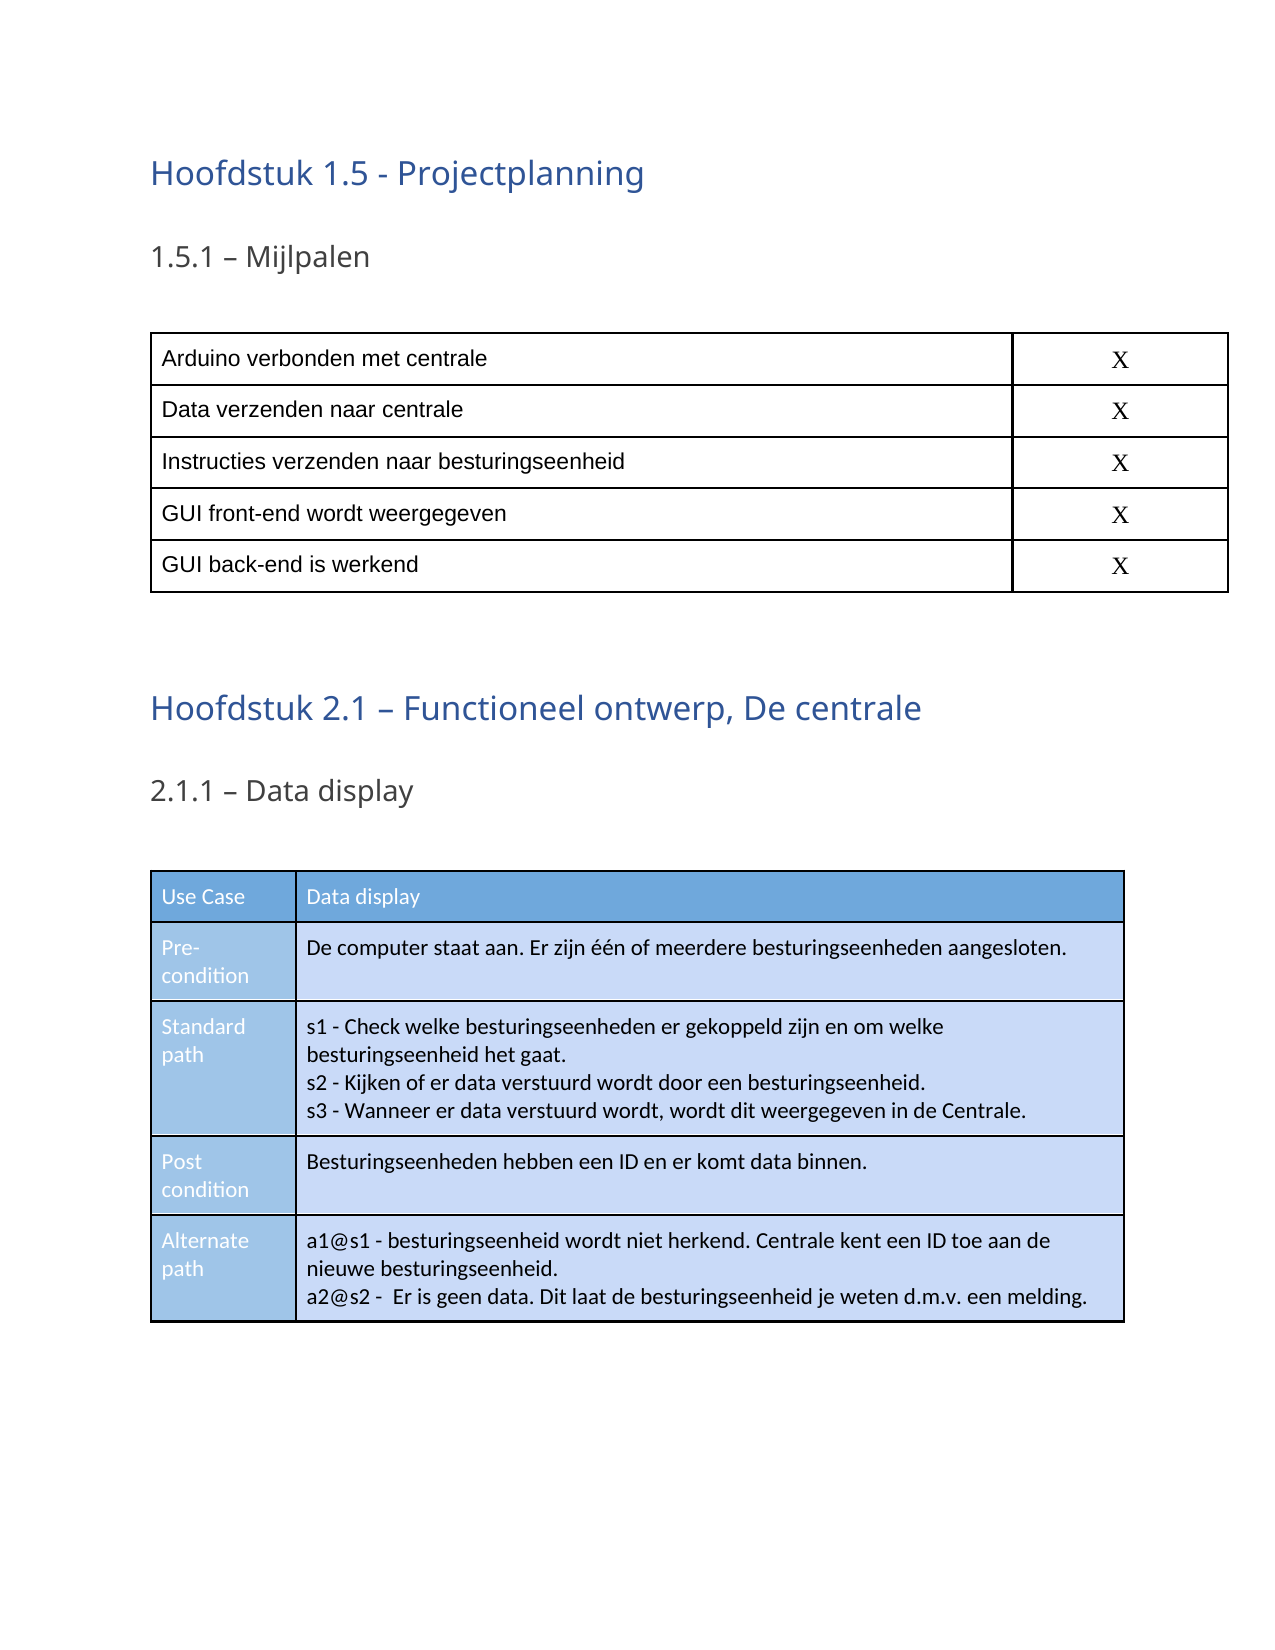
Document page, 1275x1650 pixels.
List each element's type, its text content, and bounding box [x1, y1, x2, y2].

table_cell X [1014, 386, 1227, 436]
table_cell s1 - Check welke besturingseenheden er gekoppeld zijn en om welke besturingseenheid het gaat. s2 - Kijken of er data verstuurd wordt door een besturingseenheid. s3 - Wanneer er data verstuurd wordt, wordt dit weergegeven in de Centrale. [297, 1002, 1123, 1134]
table_cell Instructies verzenden naar besturingseenheid [152, 438, 1011, 487]
subtitle Hoofdstuk 1.5 - Projectplanning [150, 150, 1125, 195]
subtitle 2.1.1 – Data display [150, 770, 1125, 810]
table_cell Post condition [152, 1137, 295, 1213]
table_cell Alternate path [152, 1216, 295, 1320]
table_header Use Case [152, 872, 295, 921]
subtitle 1.5.1 – Mijlpalen [150, 236, 1125, 276]
table_cell X [1014, 489, 1227, 539]
table_header X [1014, 334, 1227, 384]
table_cell GUI back-end is werkend [152, 541, 1011, 591]
table_cell Pre-condition [152, 923, 295, 999]
table_header Data display [297, 872, 1123, 921]
table_cell Besturingseenheden hebben een ID en er komt data binnen. [297, 1137, 1123, 1213]
table_cell X [1014, 541, 1227, 591]
table_cell a1@s1 - besturingseenheid wordt niet herkend. Centrale kent een ID toe aan de nieuwe besturingseenheid. a2@s2 - Er is geen data. Dit laat de besturingseenheid je weten d.m.v. een melding. [297, 1216, 1123, 1320]
table_cell De computer staat aan. Er zijn één of meerdere besturingseenheden aangesloten. [297, 923, 1123, 999]
table_cell Data verzenden naar centrale [152, 386, 1011, 436]
table_cell GUI front-end wordt weergegeven [152, 489, 1011, 539]
table_cell Standard path [152, 1002, 295, 1134]
subtitle Hoofdstuk 2.1 – Functioneel ontwerp, De centrale [150, 684, 1125, 730]
table_header Arduino verbonden met centrale [152, 334, 1011, 384]
table_cell X [1014, 438, 1227, 487]
